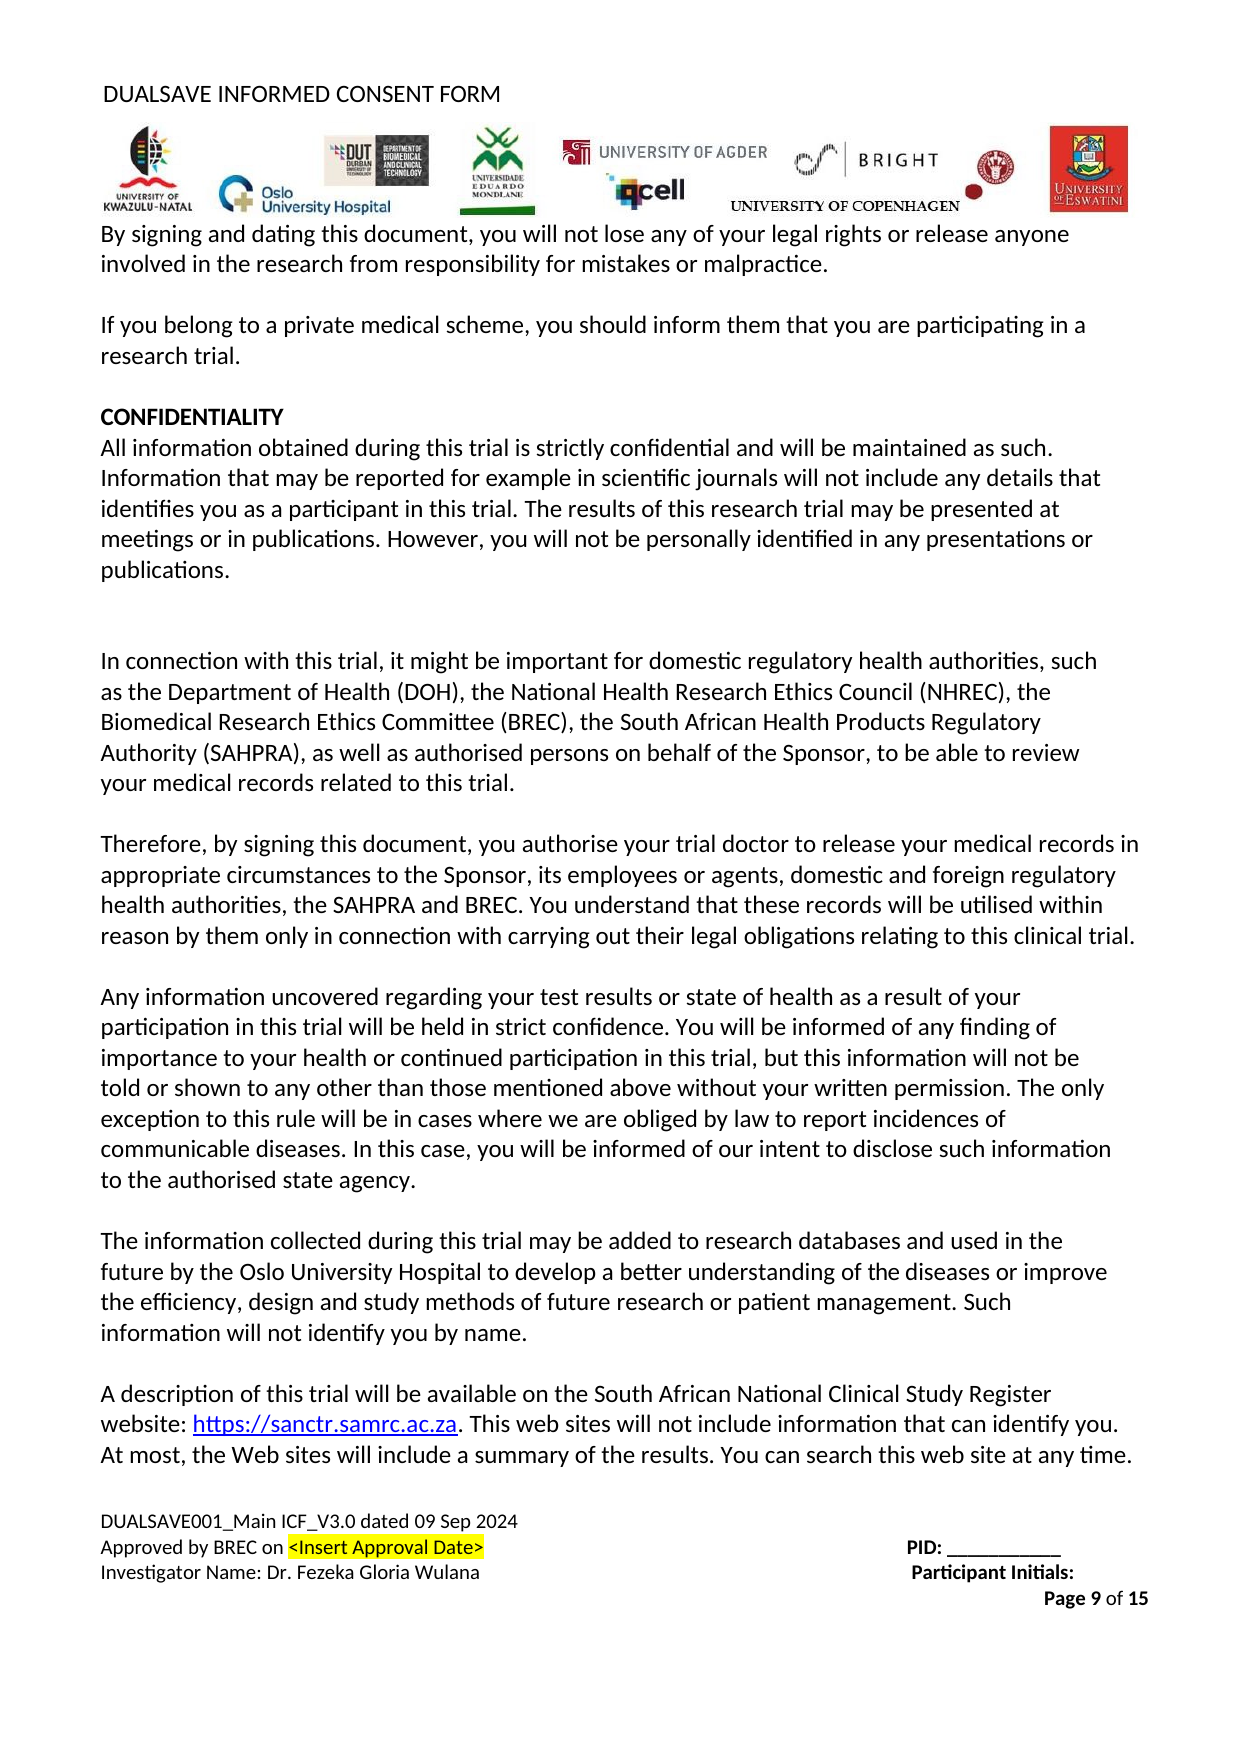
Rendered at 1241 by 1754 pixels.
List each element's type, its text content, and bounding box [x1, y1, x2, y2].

text By signing and dating this document, you will not lose any of your legal rights or release anyone involved in the research from responsibility for mistakes or malpractice. [100, 218, 1125, 279]
text Therefore, by signing this document, you authorise your trial doctor to release your medical records in appropriate circumstances to the Sponsor, its employees or agents, domestic and foreign regulatory health authorities, the SAHPRA and BREC. You understand that these records will be utilised within reason by them only in connection with carrying out their legal obligations relating to this clinical trial. [100, 828, 1140, 951]
subtitle CONFIDENTIALITY [100, 401, 1140, 432]
text All information obtained during this trial is strictly confidential and will be maintained as such. Information that may be reported for example in scientific journals will not include any details that identifies you as a participant in this trial. The results of this research trial may be presented at meetings or in publications. However, you will not be personally identified in any presentations or publications. [100, 432, 1102, 584]
text A description of this trial will be available on the South African National Clinical Study Register website: https://sanctr.samrc.ac.za. This web sites will not include information that can identify you. At most, the Web sites will include a summary of the results. You can search this web site at any time. [100, 1378, 1140, 1469]
text In connection with this trial, it might be important for domestic regulatory health authorities, such as the Department of Health (DOH), the National Health Research Ethics Council (NHREC), the Biomedical Research Ethics Committee (BREC), the South African Health Products Regulatory Authority (SAHPRA), as well as authorised persons on behalf of the Sponsor, to be able to review your medical records related to this trial. [100, 645, 1115, 798]
text The information collected during this trial may be added to research databases and used in the future by the Oslo University Hospital to develop a better understanding of the diseases or improve the efficiency, design and study methods of future research or patient management. Such information will not identify you by name. [100, 1225, 1124, 1347]
text Any information uncovered regarding your test results or state of health as a result of your participation in this trial will be held in strict confidence. You will be informed of any finding of importance to your health or continued participation in this trial, but this information will not be told or shown to any other than those mentioned above without your written permission. The only exception to this rule will be in cases where we are obliged by law to report incidences of communicable diseases. In this case, you will be informed of our intent to disclose such information to the authorised state agency. [100, 981, 1124, 1195]
picture [100, 122, 1139, 218]
text If you belong to a private medical scheme, you should inform them that you are participating in a research trial. [100, 309, 1124, 371]
